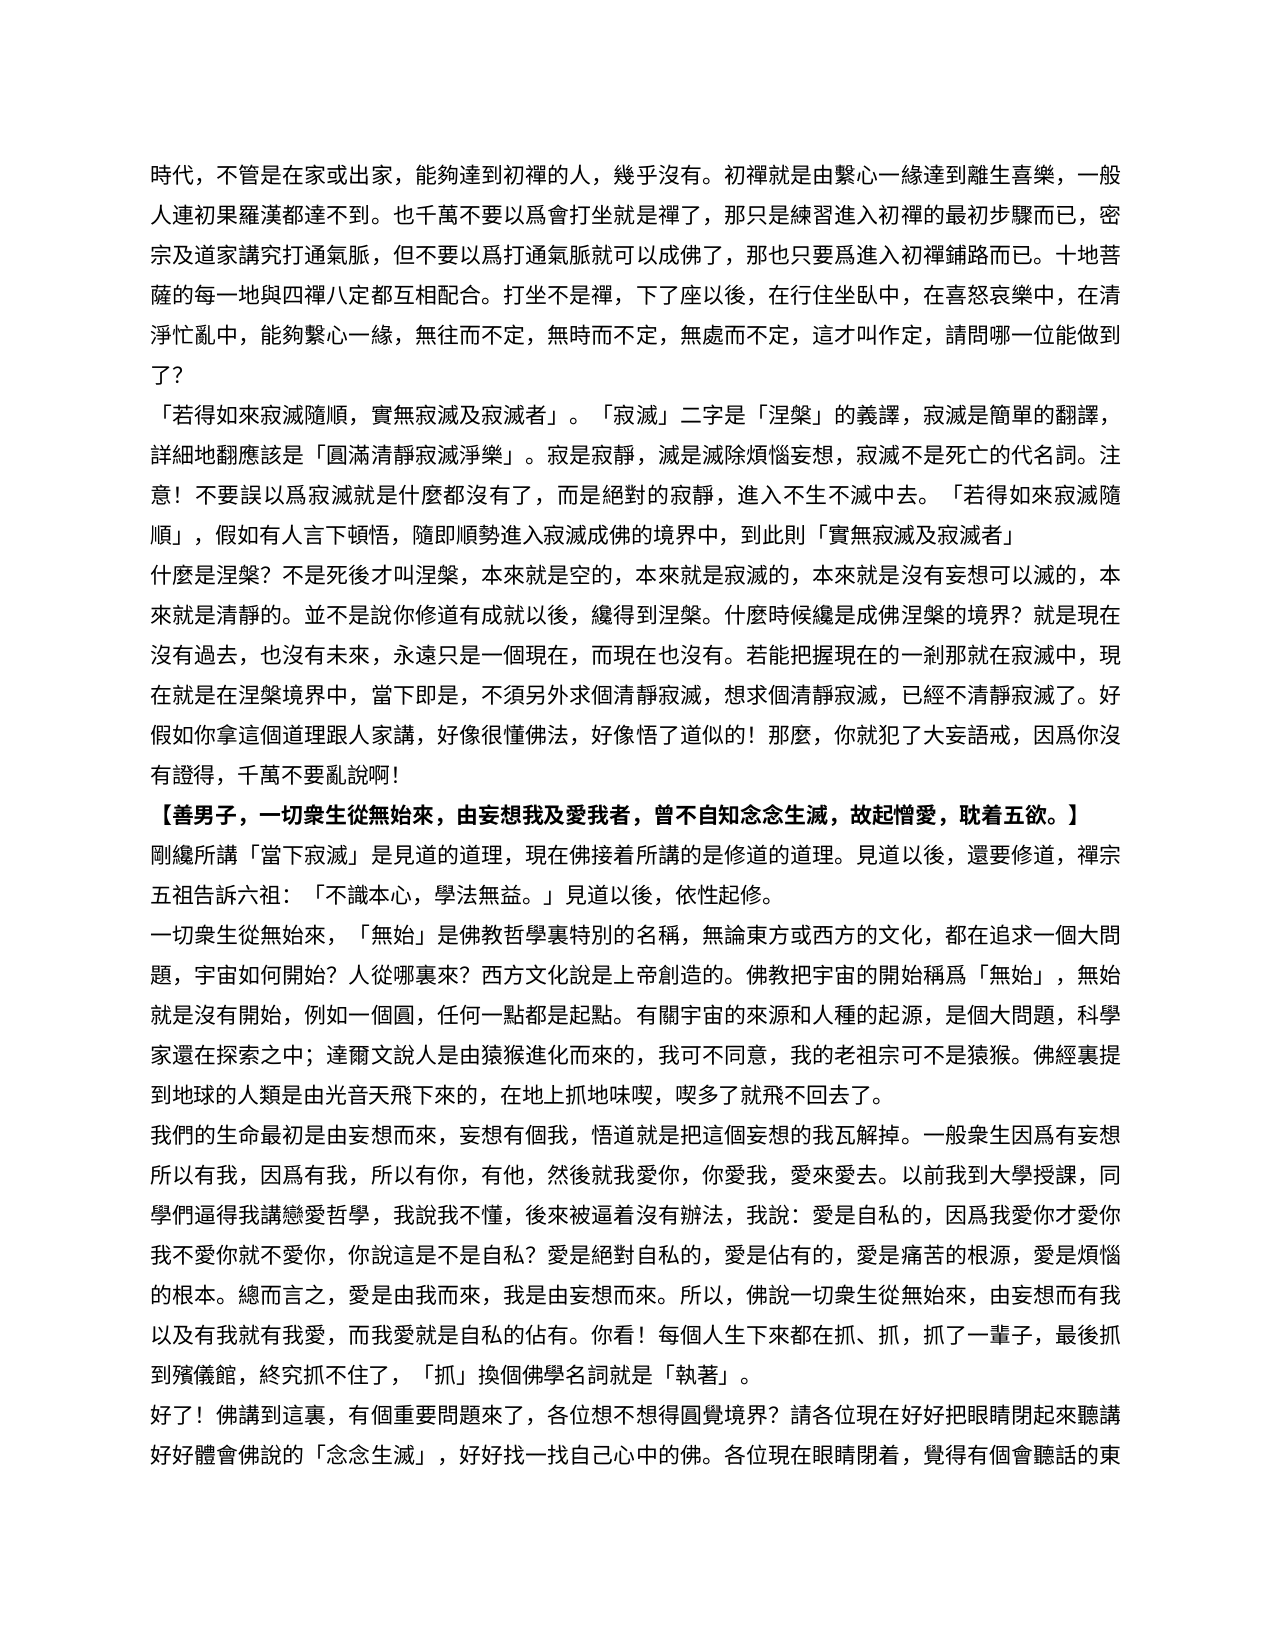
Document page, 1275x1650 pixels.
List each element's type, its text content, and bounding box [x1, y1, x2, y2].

text 剛纔所講「當下寂滅」是見道的道理，現在佛接着所講的是修道的道理。見道以後，還要修道，禪宗五祖告訴六祖：「不識本心，學法無益。」見道以後，依性起修。 [150, 830, 1125, 910]
text 「若得如來寂滅隨順，實無寂滅及寂滅者」。「寂滅」二字是「涅槃」的義譯，寂滅是簡單的翻譯，詳細地翻應該是「圓滿清靜寂滅淨樂」。寂是寂靜，滅是滅除煩惱妄想，寂滅不是死亡的代名詞。注意！不要誤以爲寂滅就是什麼都沒有了，而是絕對的寂靜，進入不生不滅中去。「若得如來寂滅隨順」，假如有人言下頓悟，隨即順勢進入寂滅成佛的境界中，到此則「實無寂滅及寂滅者」 [150, 390, 1125, 550]
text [150, 150, 1125, 390]
text 我們的生命最初是由妄想而來，妄想有個我，悟道就是把這個妄想的我瓦解掉。一般衆生因爲有妄想，所以有我，因爲有我，所以有你，有他，然後就我愛你，你愛我，愛來愛去。以前我到大學授課，同學們逼得我講戀愛哲學，我說我不懂，後來被逼着沒有辦法，我說：愛是自私的，因爲我愛你才愛你，我不愛你就不愛你，你說這是不是自私？愛是絕對自私的，愛是佔有的，愛是痛苦的根源，愛是煩惱的根本。總而言之，愛是由我而來，我是由妄想而來。所以，佛說一切衆生從無始來，由妄想而有我，以及有我就有我愛，而我愛就是自私的佔有。你看！每個人生下來都在抓、抓，抓了一輩子，最後抓到殯儀館，終究抓不住了，「抓」換個佛學名詞就是「執著」。 [150, 1110, 1125, 1390]
text 什麼是涅槃？不是死後才叫涅槃，本來就是空的，本來就是寂滅的，本來就是沒有妄想可以滅的，本來就是清靜的。並不是說你修道有成就以後，纔得到涅槃。什麼時候纔是成佛涅槃的境界？就是現在，沒有過去，也沒有未來，永遠只是一個現在，而現在也沒有。若能把握現在的一剎那就在寂滅中，現在就是在涅槃境界中，當下即是，不須另外求個清靜寂滅，想求個清靜寂滅，已經不清靜寂滅了。好！假如你拿這個道理跟人家講，好像很懂佛法，好像悟了道似的！那麼，你就犯了大妄語戒，因爲你沒有證得，千萬不要亂說啊！ [150, 550, 1125, 790]
text 一切衆生從無始來，「無始」是佛教哲學裏特別的名稱，無論東方或西方的文化，都在追求一個大問題，宇宙如何開始？人從哪裏來？西方文化說是上帝創造的。佛教把宇宙的開始稱爲「無始」，無始就是沒有開始，例如一個圓，任何一點都是起點。有關宇宙的來源和人種的起源，是個大問題，科學家還在探索之中；達爾文說人是由猿猴進化而來的，我可不同意，我的老祖宗可不是猿猴。佛經裏提到地球的人類是由光音天飛下來的，在地上抓地味喫，喫多了就飛不回去了。 [150, 910, 1125, 1110]
text 【善男子，一切衆生從無始來，由妄想我及愛我者，曾不自知念念生滅，故起憎愛，耽着五欲。】 [150, 790, 1125, 830]
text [150, 1390, 1125, 1470]
